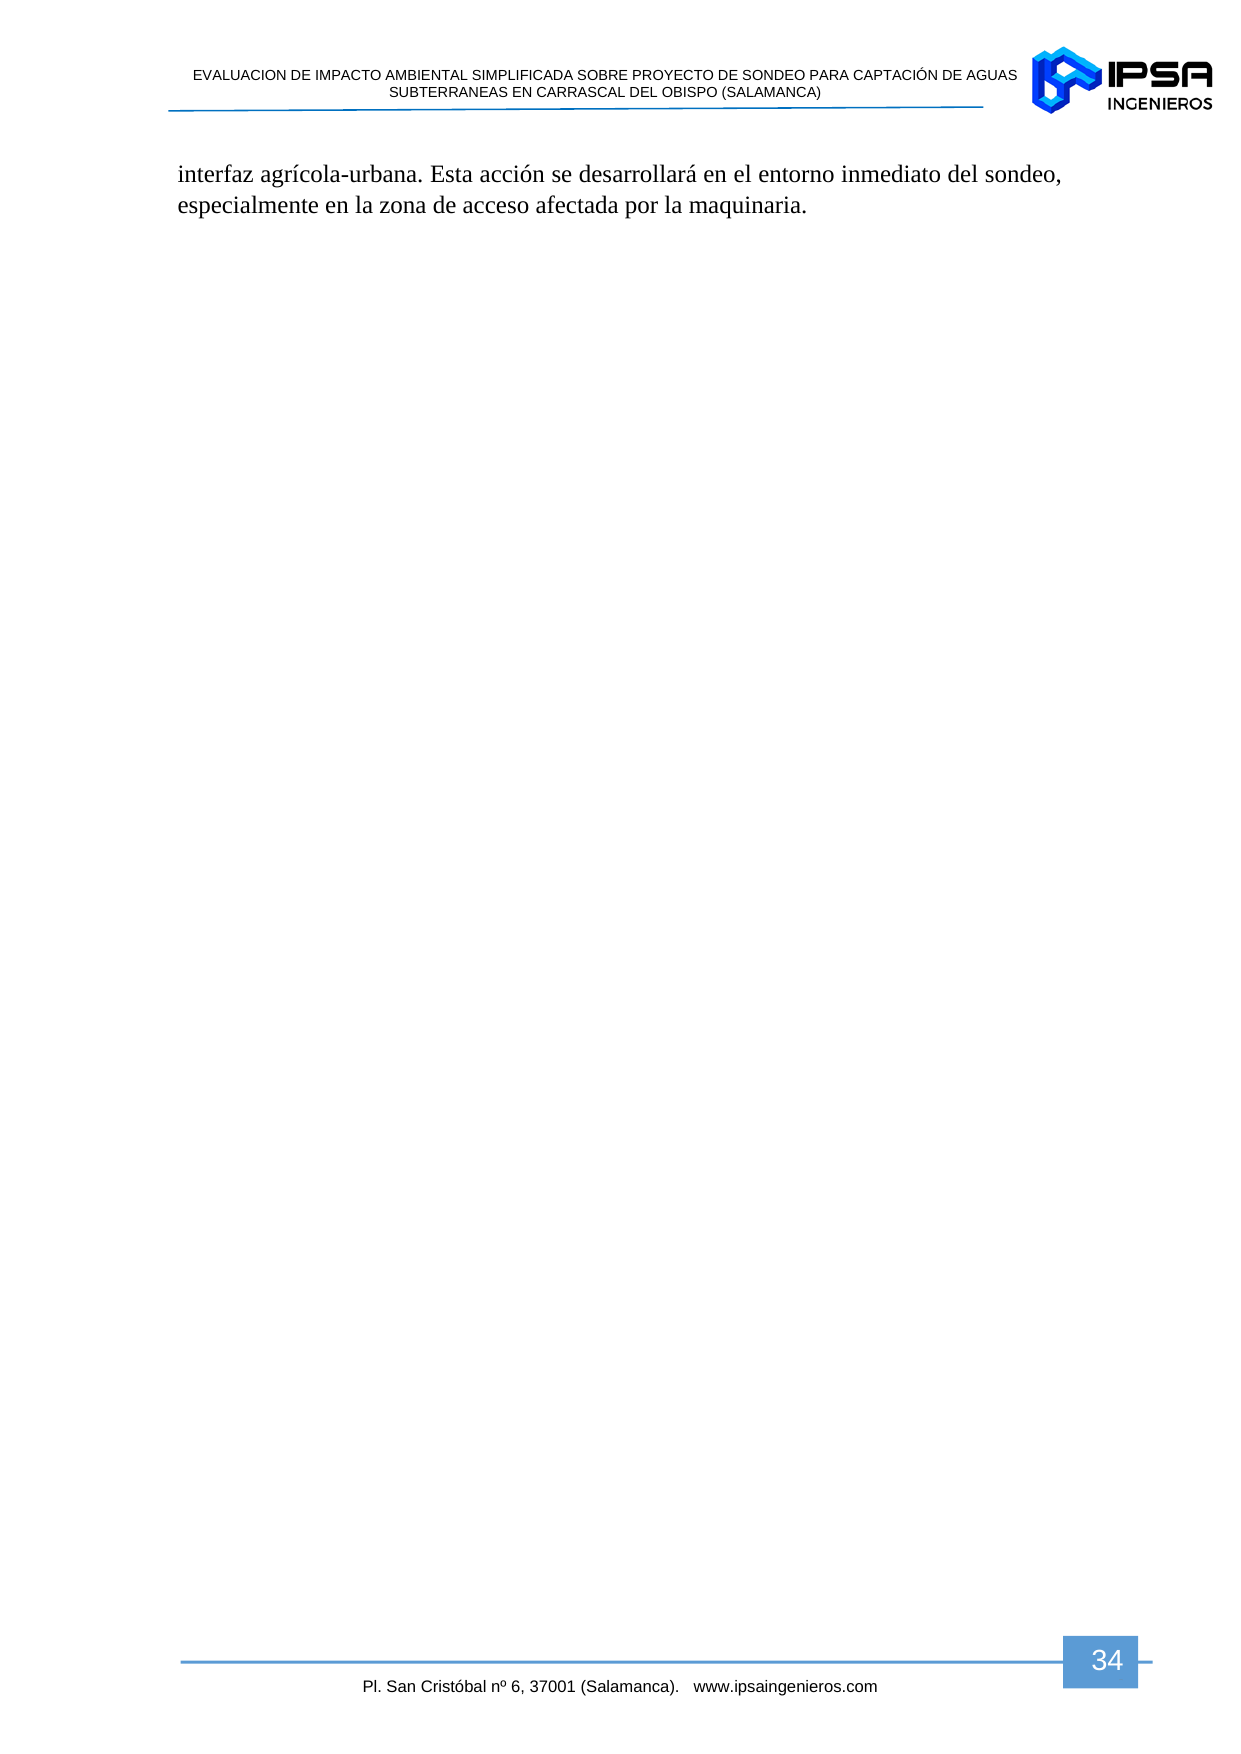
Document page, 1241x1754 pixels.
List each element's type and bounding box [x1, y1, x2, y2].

picture [1024, 36, 1218, 115]
text [177, 159, 1063, 219]
